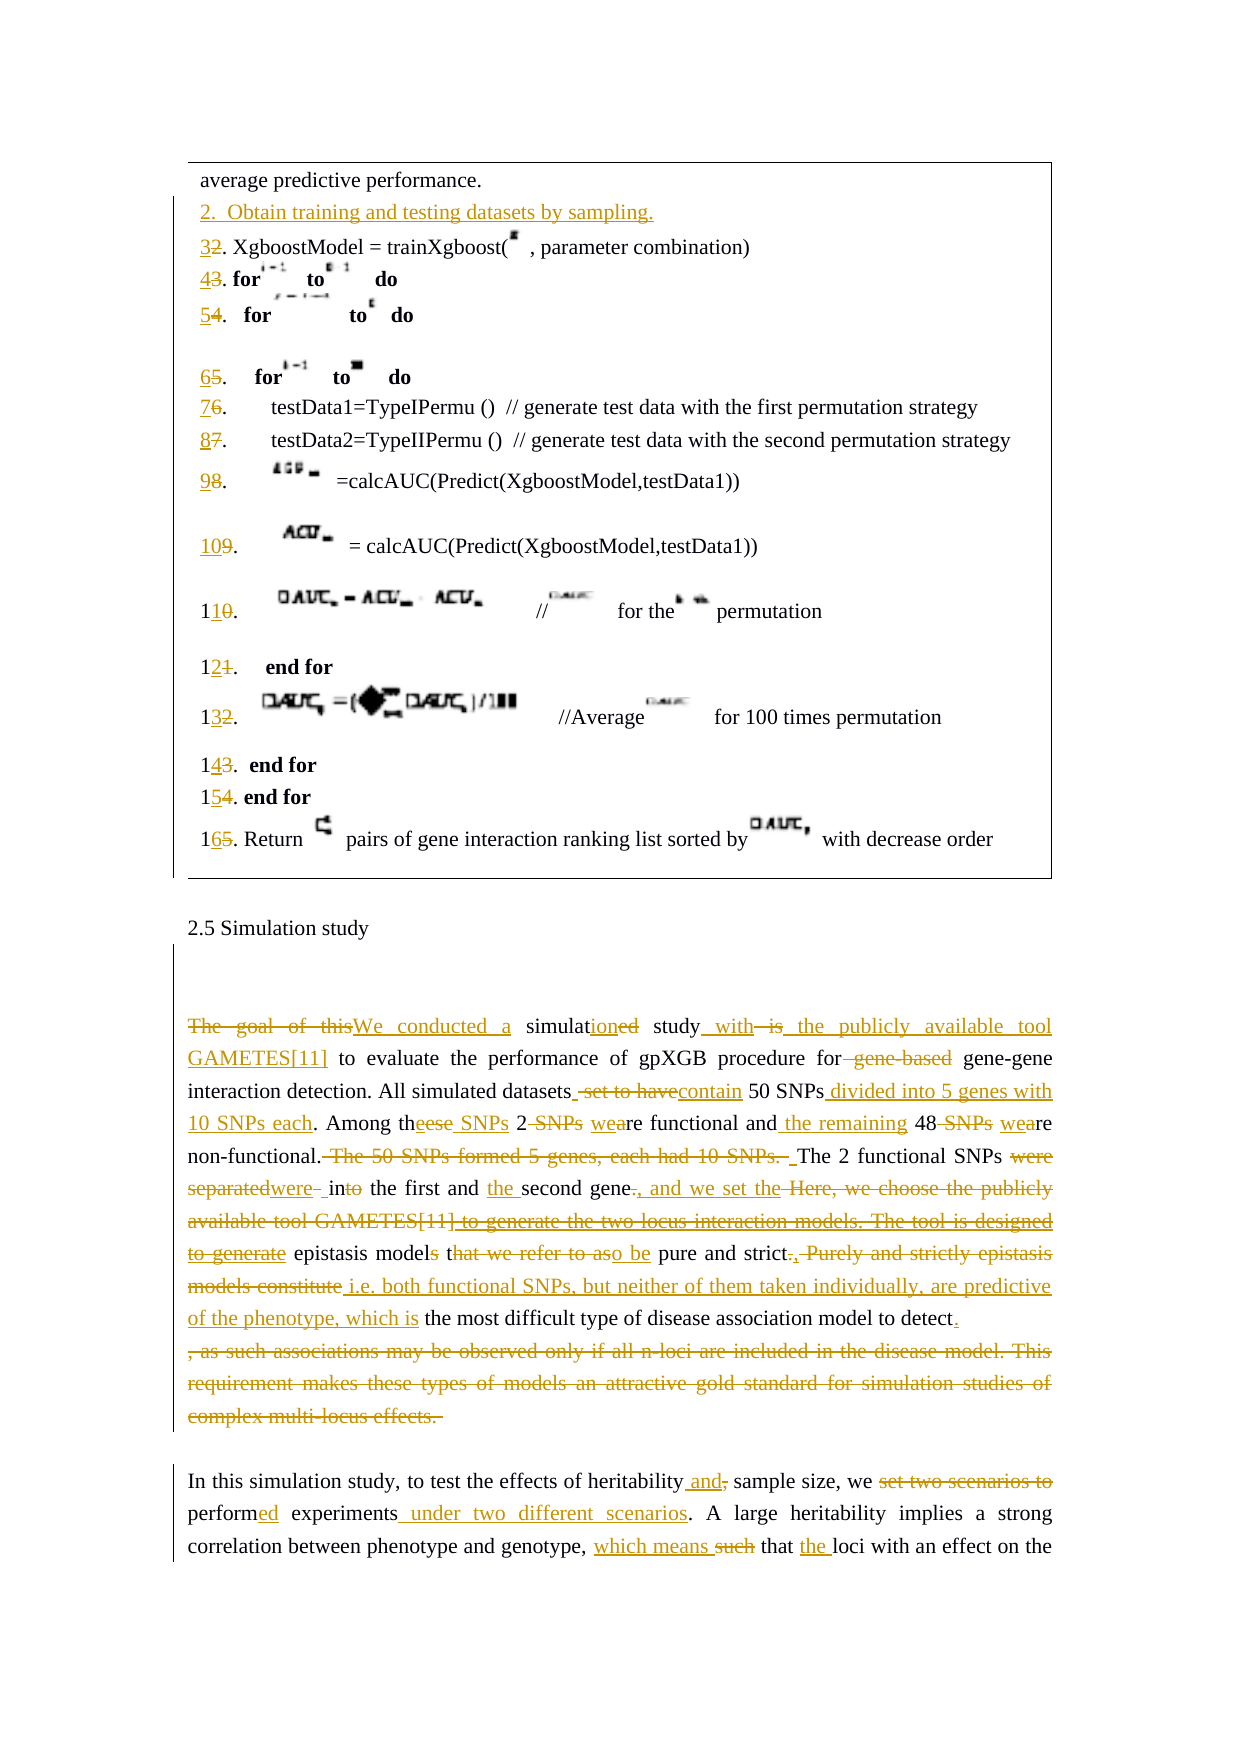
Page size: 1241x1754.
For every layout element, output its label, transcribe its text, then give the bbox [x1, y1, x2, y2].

text simulat study to evaluate the performance of gpXGB procedure for gene-gene interaction detection. All simulated datasets 50 SNPs. Among th 2 re functional and 48 re non-functional.The 2 functional SNPs in the first and second gene epistasis model t pure and strict the most difficult type of disease association model to detect [187, 1222, 1053, 1334]
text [187, 1464, 1053, 1562]
text 2.5 Simulation study [187, 912, 1053, 944]
text simulat study to evaluate the performance of gpXGB procedure for gene-gene interaction detection. All simulated datasets 50 SNPs. Among th 2 re functional and 48 re non-functional.The 2 functional SNPs in the first and second gene epistasis model t pure and strict the most difficult type of disease association model to detect [187, 1009, 1053, 1221]
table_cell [188, 163, 1051, 878]
